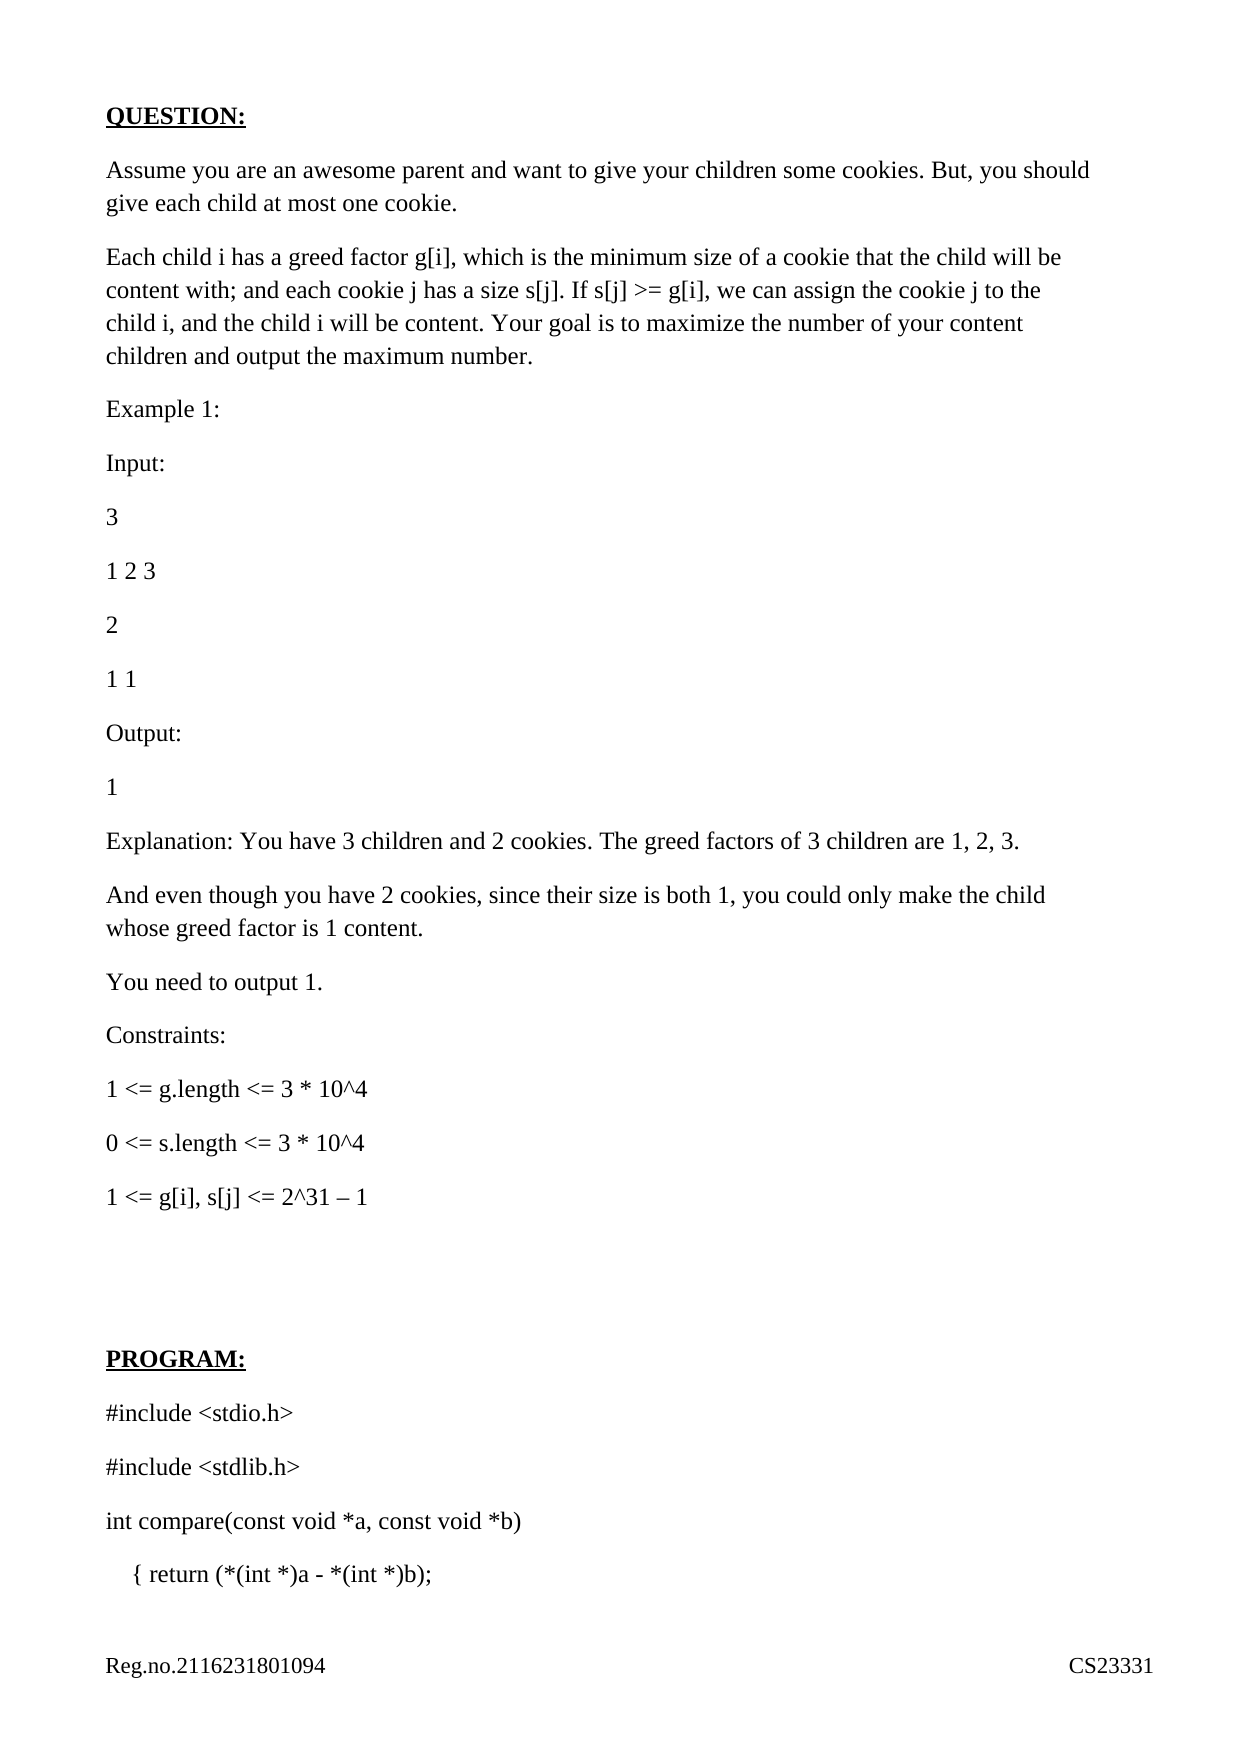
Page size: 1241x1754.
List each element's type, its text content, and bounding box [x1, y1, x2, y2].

text Explanation: You have 3 children and 2 cookies. The greed factors of 3 children are 1, 2, 3. [106, 826, 1155, 854]
text #include <stdio.h> #include <stdlib.h> [106, 1398, 349, 1481]
text 1 1 [106, 664, 1155, 693]
text Output: [106, 718, 1155, 746]
text 2 [106, 610, 1155, 639]
text 1 <= g[i], s[j] <= 2^31 – 1 [106, 1182, 1155, 1211]
text int compare(const void *a, const void *b) { return (*(int *)a - *(int *)b); [106, 1506, 593, 1588]
text PROGRAM: [106, 1344, 1155, 1373]
text Assume you are an awesome parent and want to give your children some cookies. But, you should give each child at most one cookie. [106, 155, 1104, 217]
text 1 2 3 [106, 556, 1155, 585]
text 0 <= s.length <= 3 * 10^4 [106, 1128, 1155, 1157]
text Example 1: [106, 394, 1155, 423]
text Input: [106, 448, 1155, 477]
text 3 [106, 502, 1155, 531]
text 1 <= g.length <= 3 * 10^4 [106, 1074, 1155, 1103]
text 1 [106, 772, 1155, 801]
text You need to output 1. Constraints: [106, 967, 393, 1049]
text QUESTION: [106, 101, 1155, 130]
text Each child i has a greed factor g[i], which is the minimum size of a cookie that the child will be content with; and each cookie j has a size s[j]. If s[j] >= g[i], we can assign the cookie j to the child i, and the child i will be content. Your goal is to maximize the number of your content children and output the maximum number. [106, 242, 1077, 369]
text And even though you have 2 cookies, since their size is both 1, you could only make the child whose greed factor is 1 content. [106, 880, 1077, 942]
